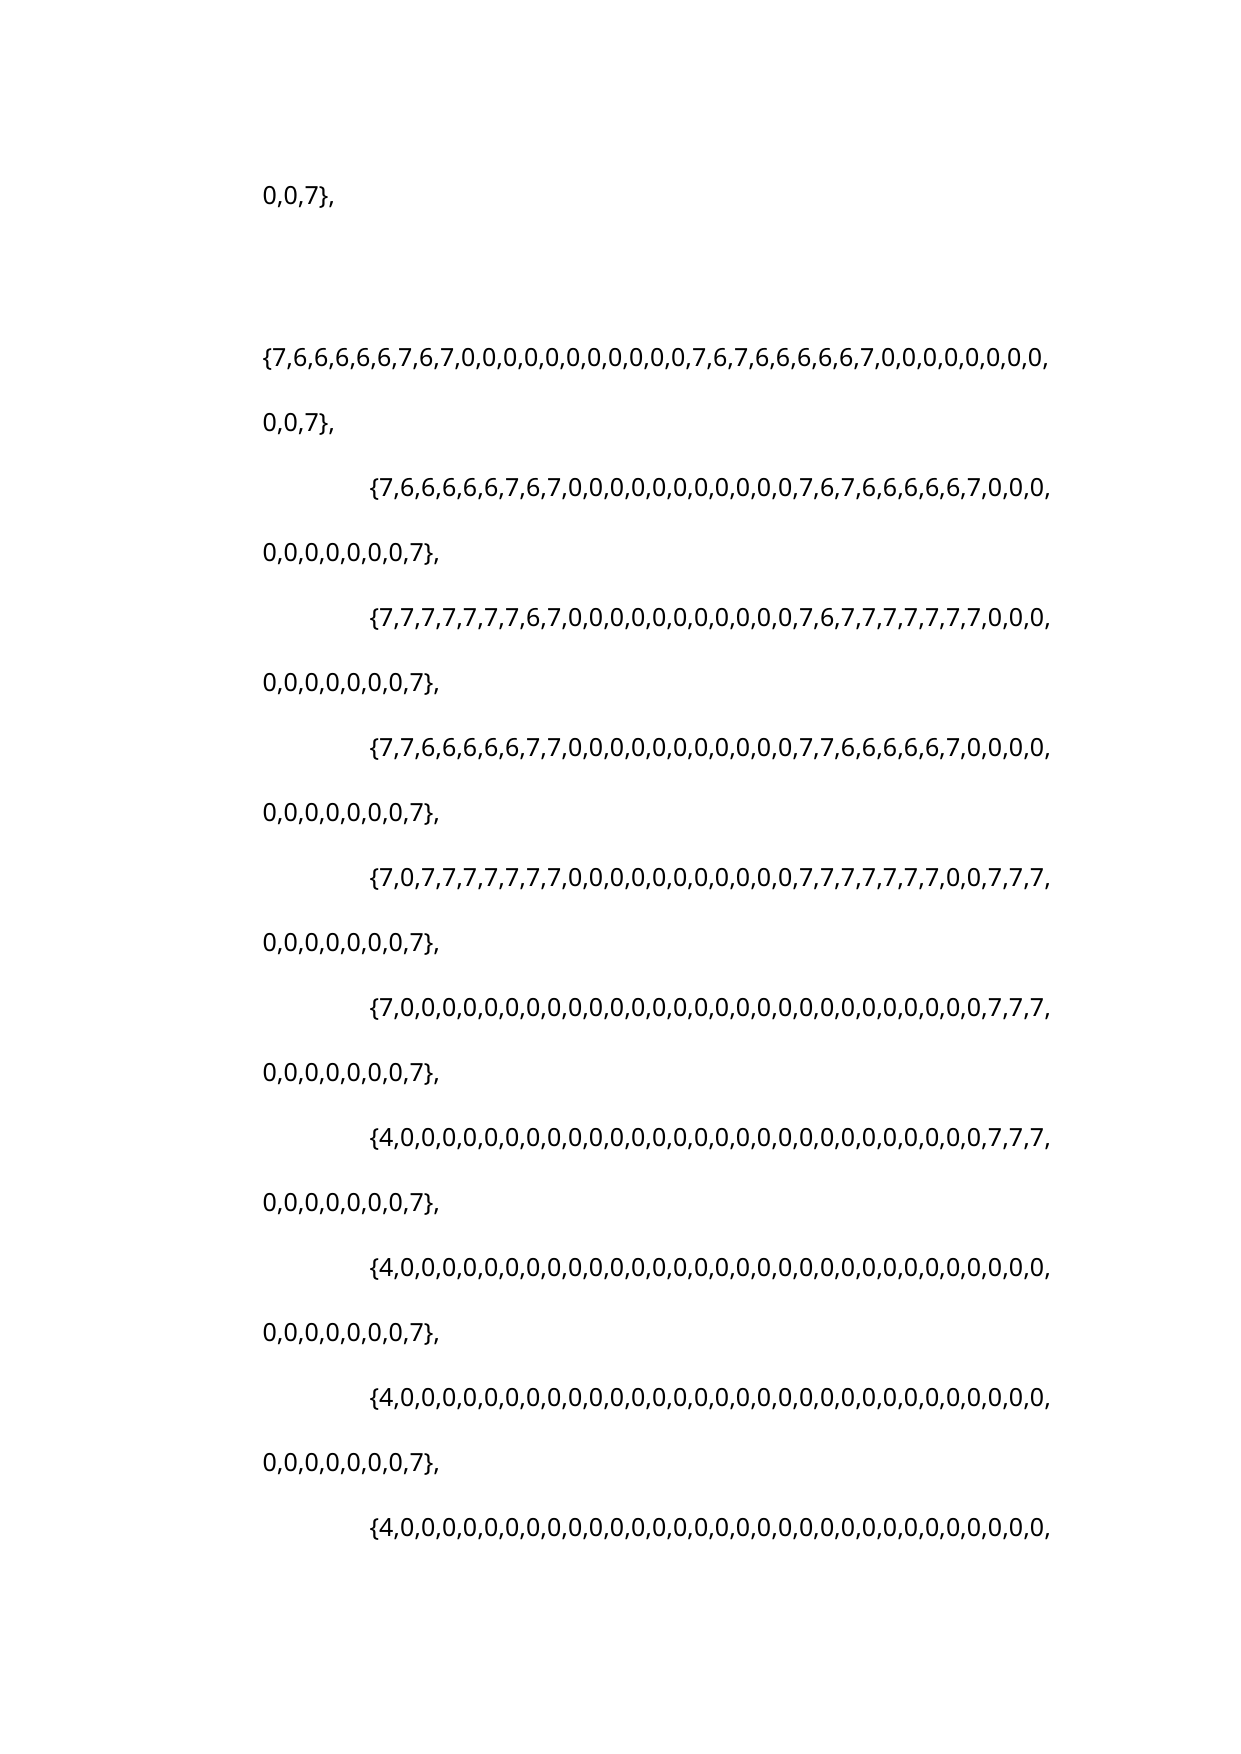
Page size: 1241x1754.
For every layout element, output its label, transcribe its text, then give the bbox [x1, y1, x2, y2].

list {4,0,0,0,0,0,0,0,0,0,0,0,0,0,0,0,0,0,0,0,0,0,0,0,0,0,0,0,0,0,0,0,0,0,0,0,0,0,0,7}, [262, 1234, 1053, 1364]
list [262, 162, 1053, 227]
list {7,0,7,7,7,7,7,7,7,0,0,0,0,0,0,0,0,0,0,0,7,7,7,7,7,7,7,0,0,7,7,7,0,0,0,0,0,0,0,7}, [262, 844, 1053, 974]
list {7,6,6,6,6,6,7,6,7,0,0,0,0,0,0,0,0,0,0,0,7,6,7,6,6,6,6,6,7,0,0,0,0,0,0,0,0,0,0,7}, [262, 454, 1053, 584]
list {7,7,7,7,7,7,7,6,7,0,0,0,0,0,0,0,0,0,0,0,7,6,7,7,7,7,7,7,7,0,0,0,0,0,0,0,0,0,0,7}, [262, 584, 1053, 714]
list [262, 227, 1053, 454]
list {4,0,0,0,0,0,0,0,0,0,0,0,0,0,0,0,0,0,0,0,0,0,0,0,0,0,0,0,0,7,7,7,0,0,0,0,0,0,0,7}, [262, 1104, 1053, 1234]
list {7,7,6,6,6,6,6,7,7,0,0,0,0,0,0,0,0,0,0,0,7,7,6,6,6,6,6,7,0,0,0,0,0,0,0,0,0,0,0,7}, [262, 714, 1053, 844]
list {7,0,0,0,0,0,0,0,0,0,0,0,0,0,0,0,0,0,0,0,0,0,0,0,0,0,0,0,0,7,7,7,0,0,0,0,0,0,0,7}, [262, 974, 1053, 1104]
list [262, 1494, 1053, 1559]
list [262, 1364, 1053, 1494]
